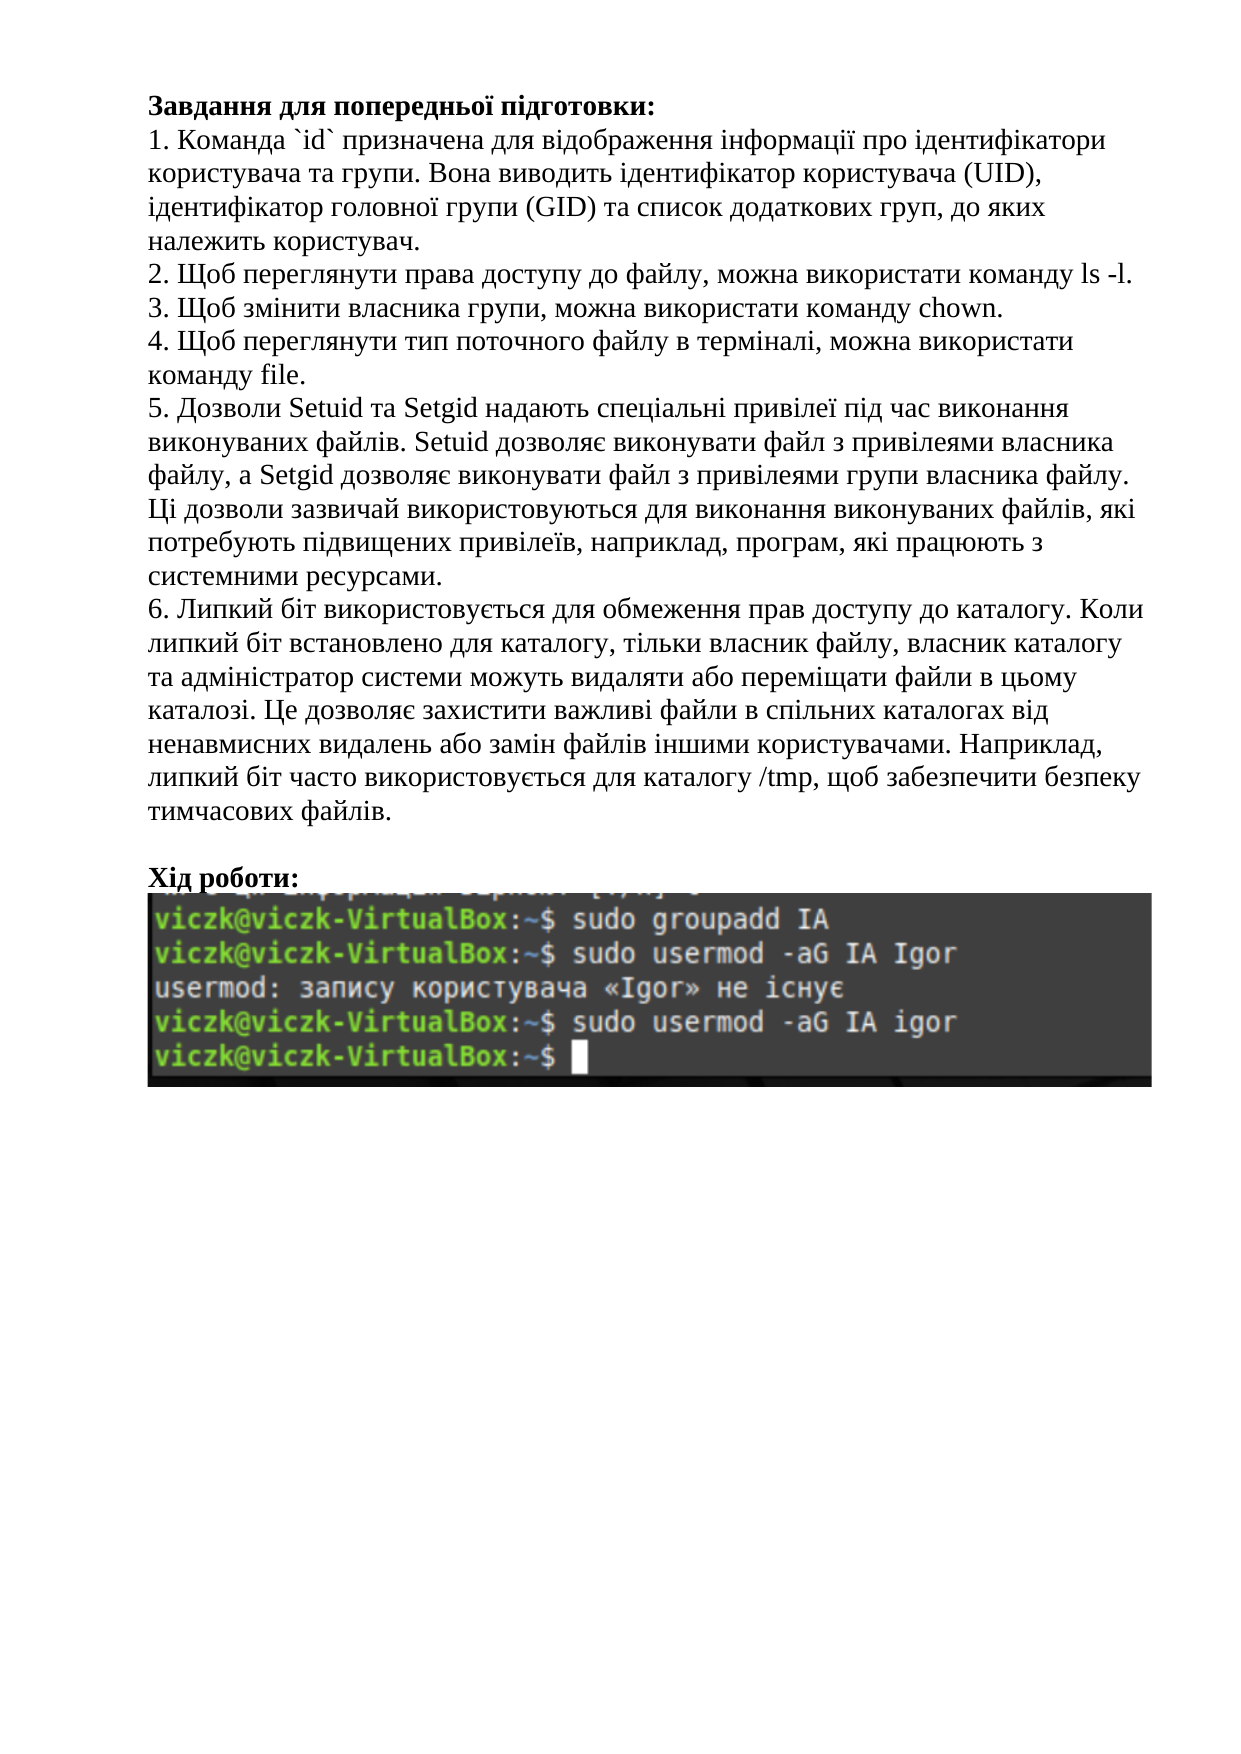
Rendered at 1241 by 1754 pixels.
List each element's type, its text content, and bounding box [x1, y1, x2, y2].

text 6. Липкий біт використовується для обмеження прав доступу до каталогу. Коли липкий біт встановлено для каталогу, тільки власник файлу, власник каталогу та адміністратор системи можуть видаляти або переміщати файли в цьому каталозі. Це дозволяє захистити важливі файли в спільних каталогах від ненавмисних видалень або замін файлів іншими користувачами. Наприклад, липкий біт часто використовується для каталогу /tmp, щоб забезпечити безпеку тимчасових файлів. [148, 592, 1152, 826]
text 2. Щоб переглянути права доступу до файлу, можна використати команду ls -l. [148, 256, 1152, 290]
text 3. Щоб змінити власника групи, можна використати команду chown. [148, 290, 1152, 323]
picture [147, 893, 1152, 1087]
text 4. Щоб переглянути тип поточного файлу в терміналі, можна використати команду file. [148, 323, 1152, 390]
text 5. Дозволи Setuid та Setgid надають спеціальні привілеї під час виконання виконуваних файлів. Setuid дозволяє виконувати файл з привілеями власника файлу, а Setgid дозволяє виконувати файл з привілеями групи власника файлу. Ці дозволи зазвичай використовуються для виконання виконуваних файлів, які потребують підвищених привілеїв, наприклад, програм, які працюють з системними ресурсами. [148, 390, 1152, 592]
text Хід роботи: [148, 860, 1152, 893]
text Завдання для попередньої підготовки: [148, 88, 1152, 122]
text 1. Команда `id` призначена для відображення інформації про ідентифікатори користувача та групи. Вона виводить ідентифікатор користувача (UID), ідентифікатор головної групи (GID) та список додаткових груп, до яких належить користувач. [148, 122, 1152, 256]
